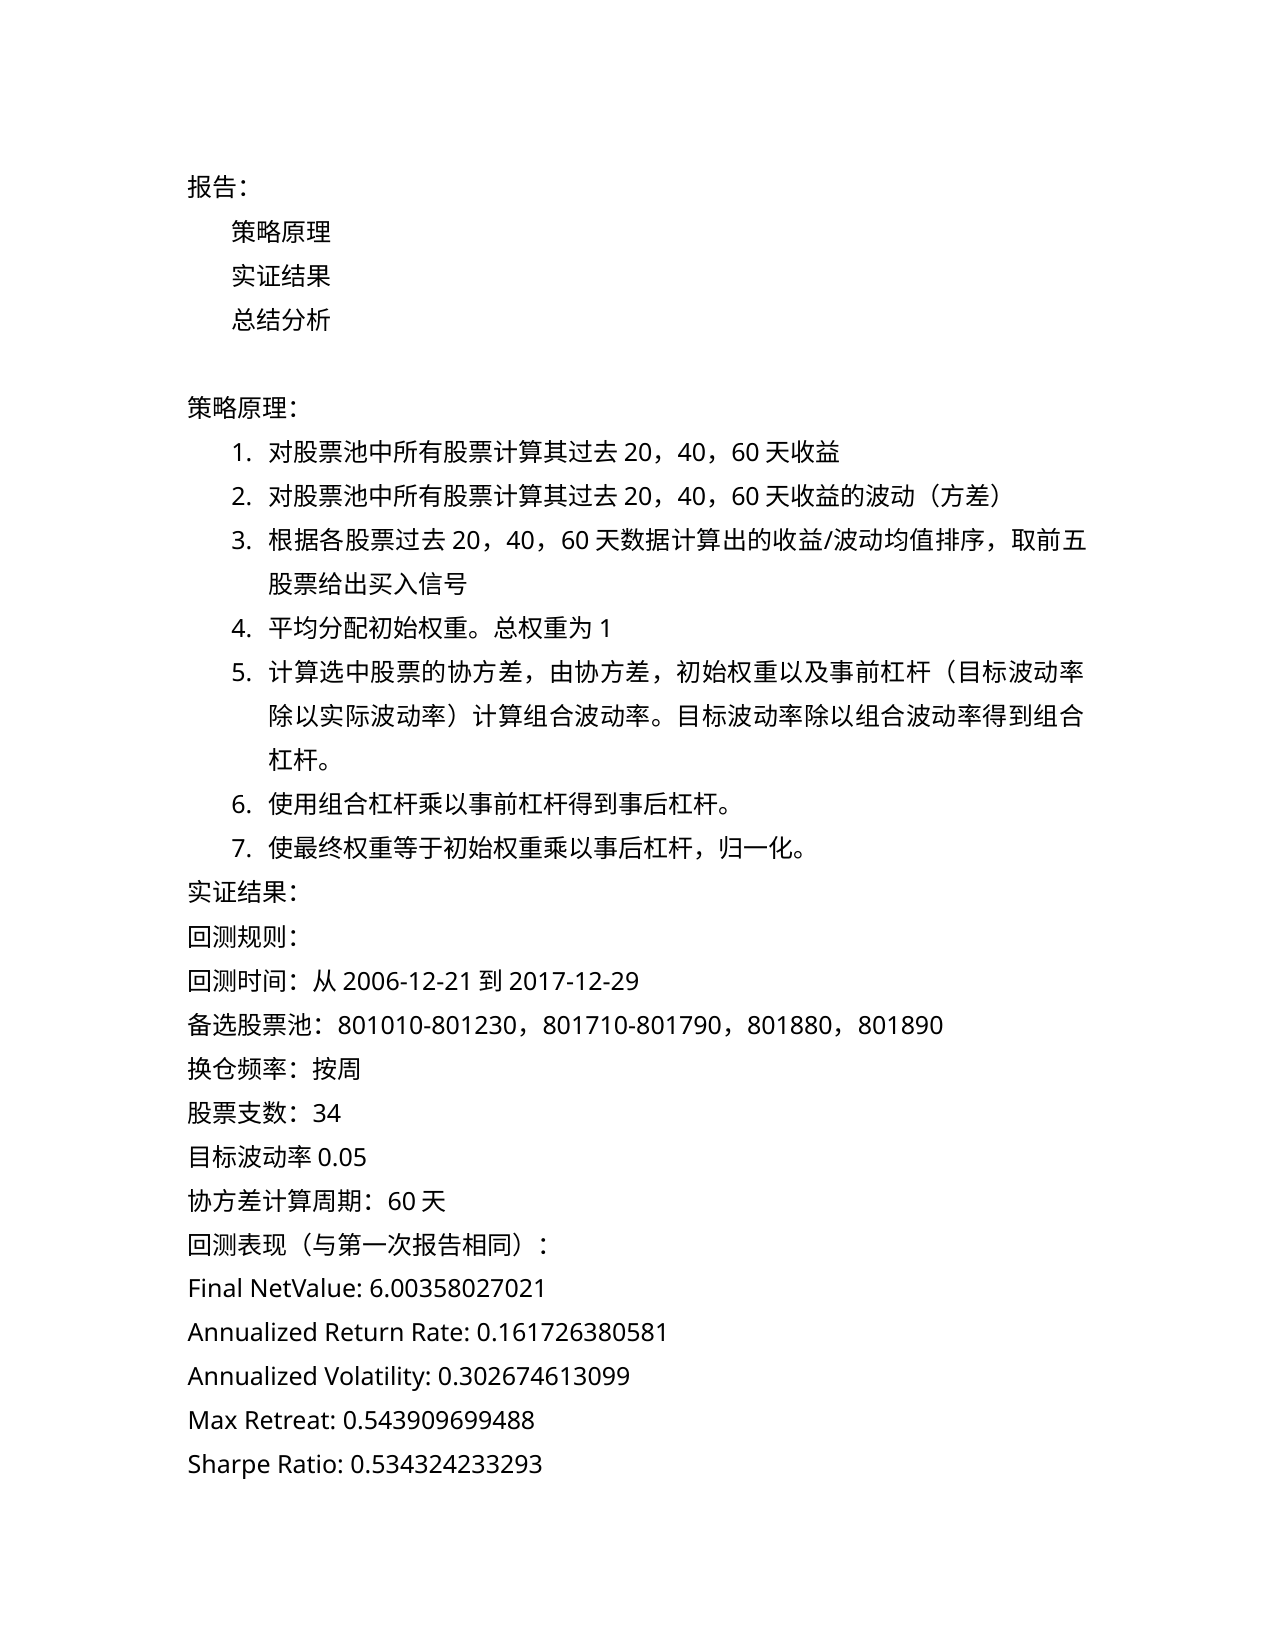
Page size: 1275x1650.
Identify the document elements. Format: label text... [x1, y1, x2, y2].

text 报告： [187, 164, 1087, 208]
text 备选股票池：801010-801230，801710-801790，801880，801890 [187, 1001, 1087, 1045]
text 目标波动率0.05 [187, 1133, 1087, 1177]
text 回测规则： [187, 913, 1087, 957]
text Annualized Return Rate: 0.161726380581 [187, 1310, 1087, 1354]
list 根据各股票过去20，40，60天数据计算出的收益/波动均值排序，取前五股票给出买入信号 [231, 517, 1087, 605]
list 使最终权重等于初始权重乘以事后杠杆，归一化。 [231, 825, 1087, 869]
list 对股票池中所有股票计算其过去20，40，60天收益的波动（方差） [231, 472, 1087, 517]
text 策略原理： [187, 384, 1087, 428]
text Max Retreat: 0.543909699488 [187, 1398, 1087, 1442]
text 回测表现（与第一次报告相同）： [187, 1222, 1087, 1266]
text 总结分析 [187, 296, 1087, 340]
list 计算选中股票的协方差，由协方差，初始权重以及事前杠杆（目标波动率除以实际波动率）计算组合波动率。目标波动率除以组合波动率得到组合杠杆。 [231, 649, 1087, 781]
text 实证结果： [187, 869, 1087, 913]
list 对股票池中所有股票计算其过去20，40，60天收益 [231, 428, 1087, 472]
list 平均分配初始权重。总权重为1 [231, 605, 1087, 649]
text 回测时间：从2006-12-21到 2017-12-29 [187, 957, 1087, 1001]
text Annualized Volatility: 0.302674613099 [187, 1354, 1087, 1398]
text Sharpe Ratio: 0.534324233293 [187, 1442, 1087, 1486]
text 换仓频率：按周 [187, 1045, 1087, 1089]
text 股票支数：34 [187, 1089, 1087, 1133]
list 使用组合杠杆乘以事前杠杆得到事后杠杆。 [231, 781, 1087, 825]
text 实证结果 [187, 252, 1087, 296]
text 协方差计算周期：60天 [187, 1177, 1087, 1222]
text Final NetValue: 6.00358027021 [187, 1266, 1087, 1310]
text 策略原理 [187, 208, 1087, 252]
